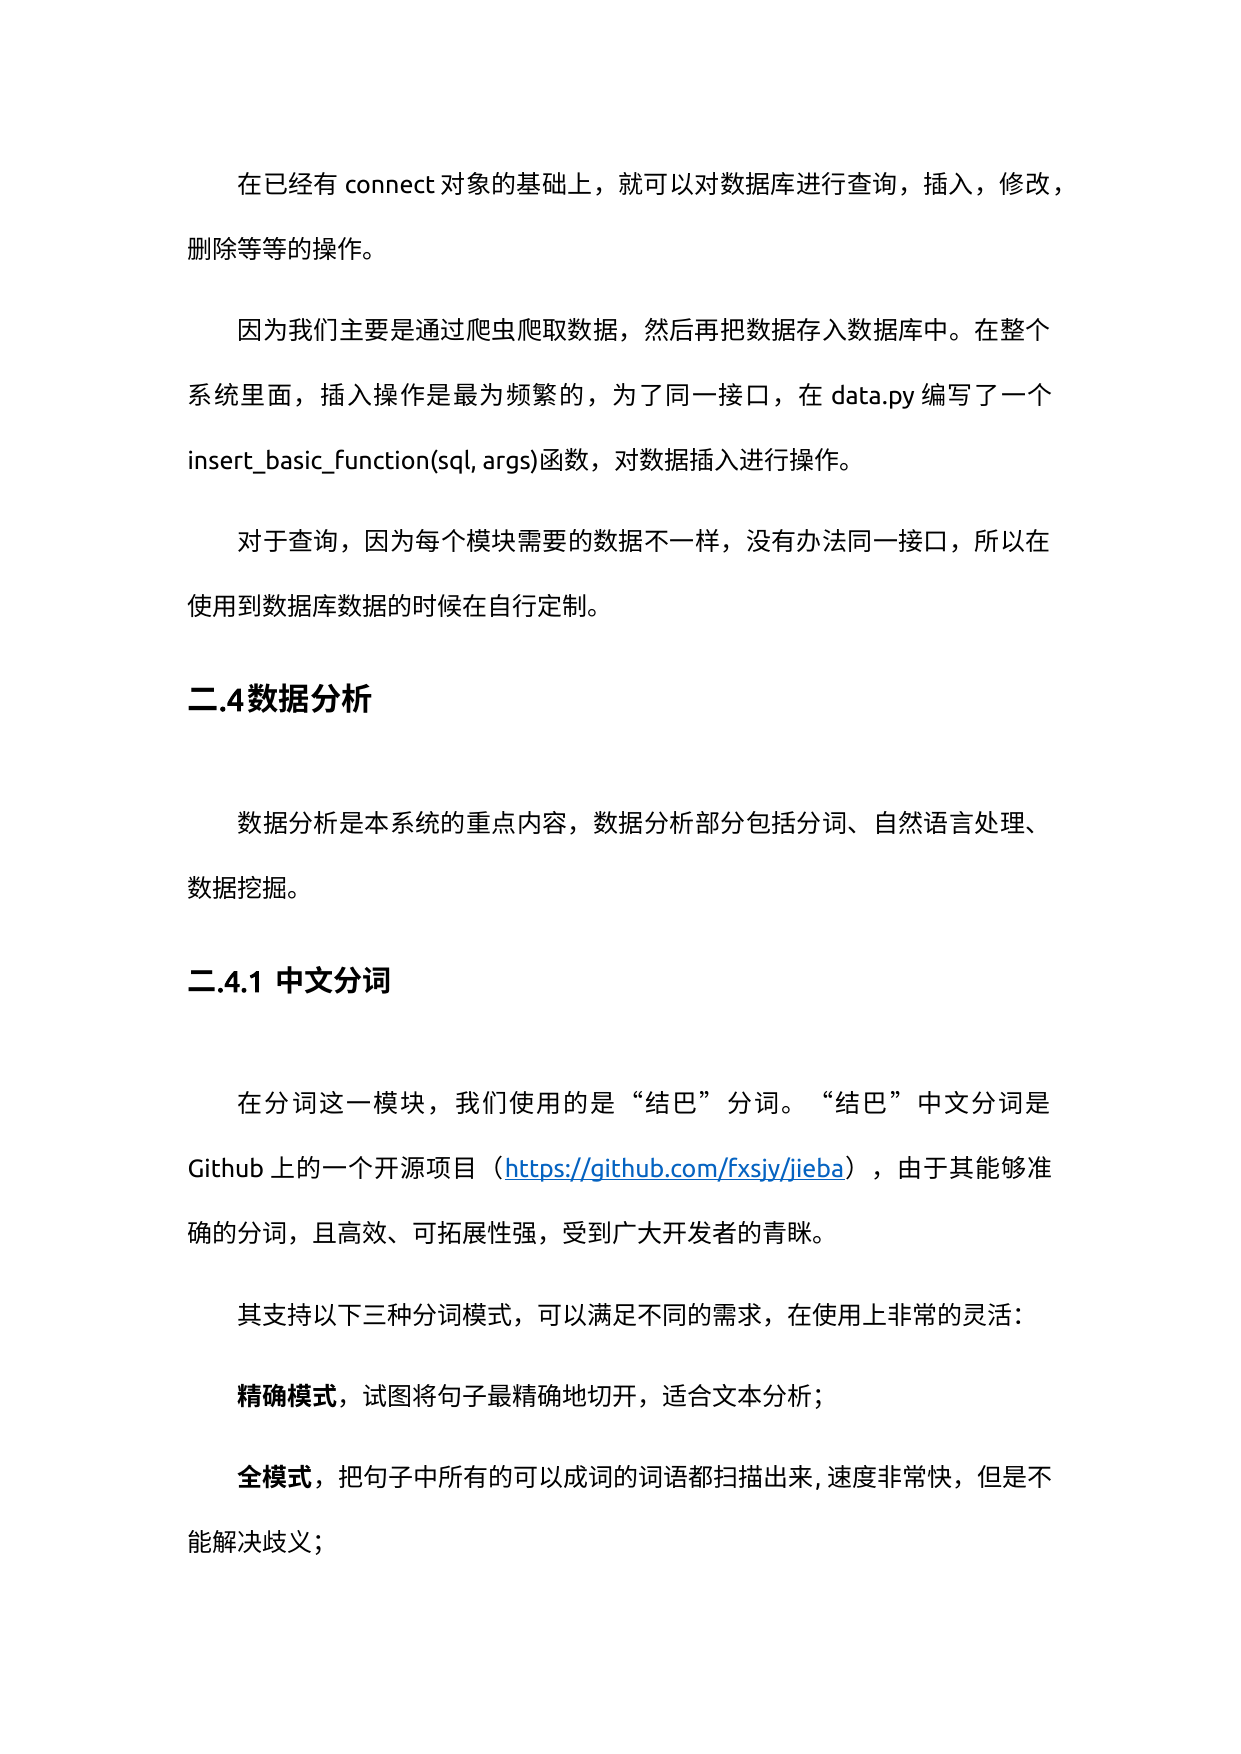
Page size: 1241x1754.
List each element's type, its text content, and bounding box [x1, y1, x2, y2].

text 在已经有connect对象的基础上，就可以对数据库进行查询，插入，修改，删除等等的操作。 [187, 150, 1053, 280]
text 数据分析是本系统的重点内容，数据分析部分包括分词、自然语言处理、数据挖掘。 [187, 789, 1053, 919]
text 在分词这一模块，我们使用的是“结巴”分词。“结巴”中文分词是Github上的一个开源项目（https://github.com/fxsjy/jieba），由于其能够准确的分词，且高效、可拓展性强，受到广大开发者的青眯。 [187, 1069, 1053, 1264]
text 其支持以下三种分词模式，可以满足不同的需求，在使用上非常的灵活： [187, 1281, 1053, 1346]
subtitle 中文分词 [187, 947, 1053, 1012]
text 对于查询，因为每个模块需要的数据不一样，没有办法同一接口，所以在使用到数据库数据的时候在自行定制。 [187, 507, 1053, 637]
text 精确模式，试图将句子最精确地切开，适合文本分析； [187, 1362, 1053, 1427]
subtitle 数据分析 [187, 664, 1053, 729]
text 全模式，把句子中所有的可以成词的词语都扫描出来, 速度非常快，但是不能解决歧义； [187, 1443, 1053, 1573]
text 因为我们主要是通过爬虫爬取数据，然后再把数据存入数据库中。在整个系统里面，插入操作是最为频繁的，为了同一接口，在data.py编写了一个insert_basic_function(sql, args)函数，对数据插入进行操作。 [187, 296, 1053, 491]
